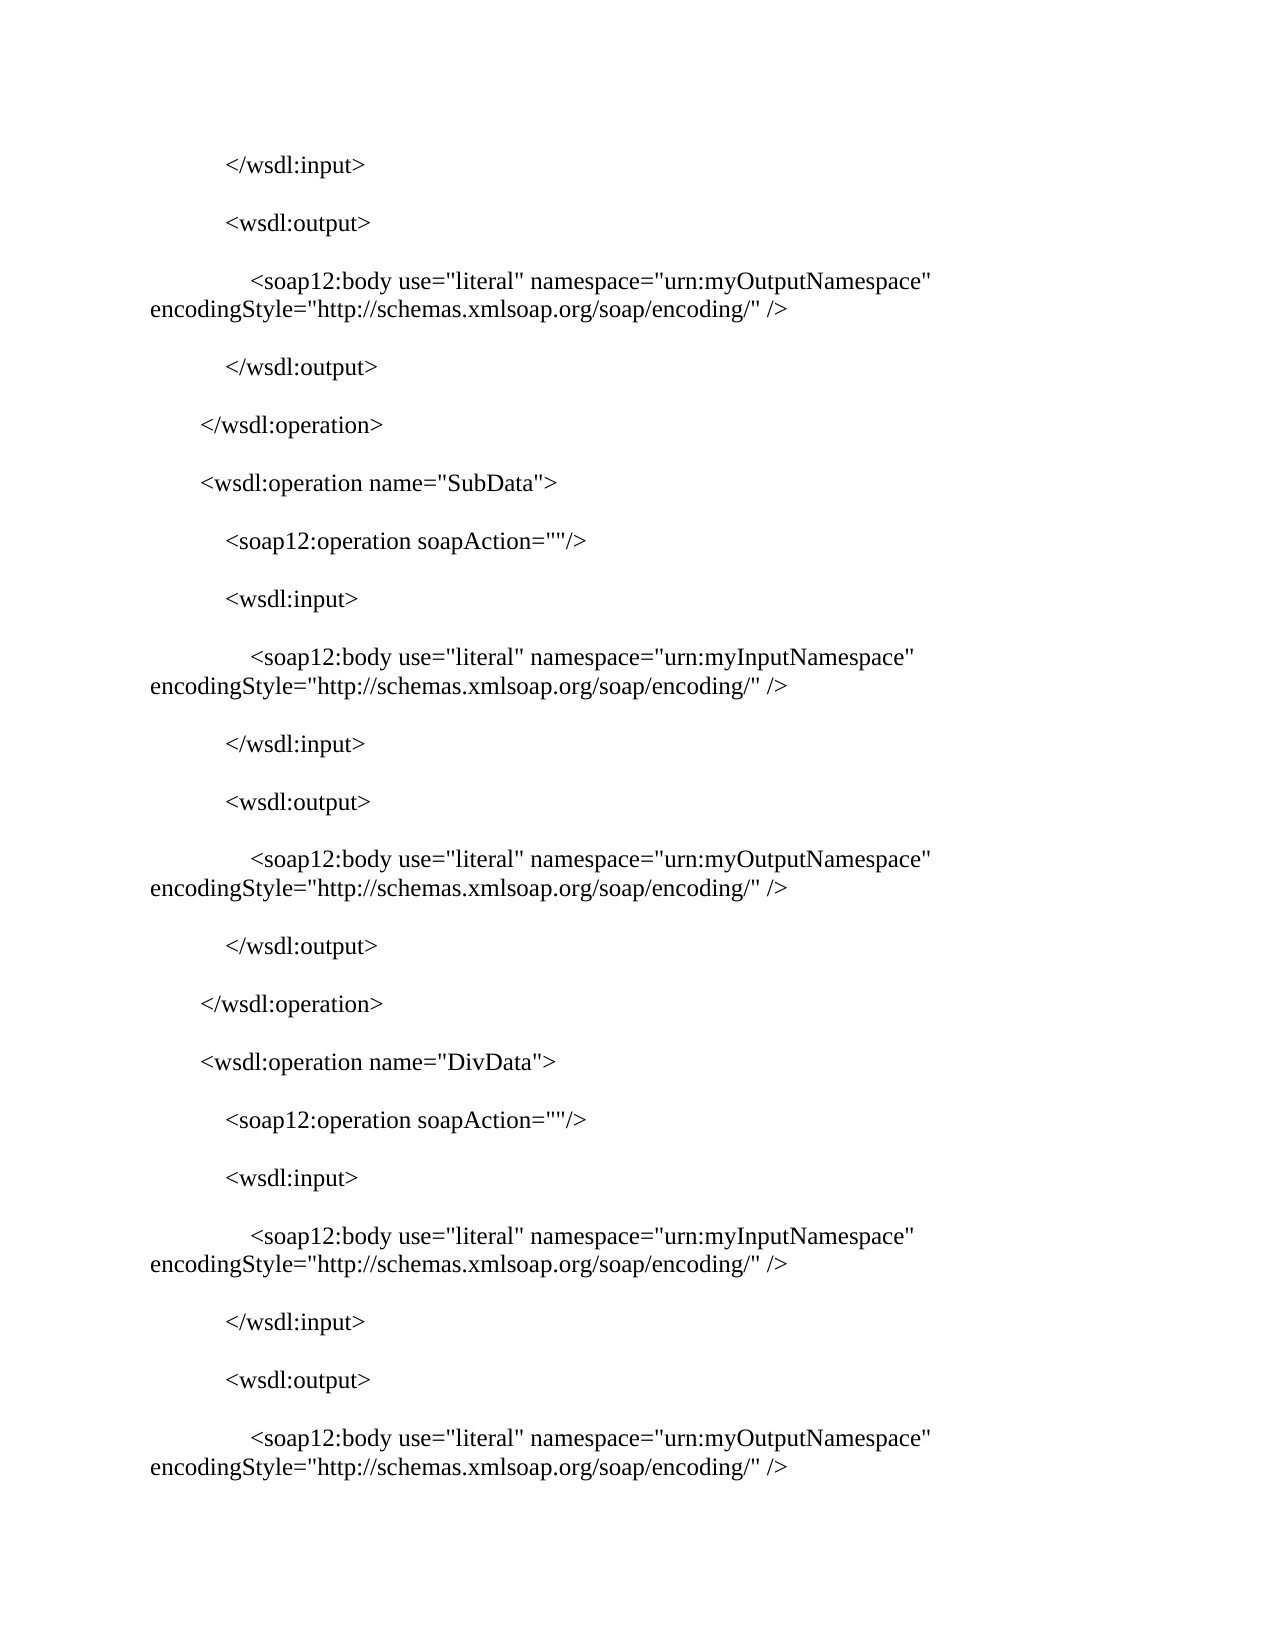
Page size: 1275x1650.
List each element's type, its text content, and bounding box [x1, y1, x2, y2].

text <wsdl:operation name="DivData"> [150, 1047, 1125, 1076]
text <wsdl:operation name="SubData"> [150, 468, 1125, 497]
text </wsdl:output> [150, 352, 1125, 381]
text </wsdl:input> [150, 1307, 1125, 1336]
text <wsdl:output> [150, 1365, 1125, 1394]
text <wsdl:input> [150, 584, 1125, 613]
text <soap12:operation soapAction=""/> [150, 526, 1125, 555]
text <soap12:body use="literal" namespace="urn:myOutputNamespace" encodingStyle="http://schemas.xmlsoap.org/soap/encoding/" /> [150, 1423, 1125, 1481]
text </wsdl:input> [150, 150, 1125, 179]
text </wsdl:operation> [150, 410, 1125, 439]
text <wsdl:output> [150, 208, 1125, 237]
text </wsdl:output> [150, 931, 1125, 960]
text <soap12:body use="literal" namespace="urn:myOutputNamespace" encodingStyle="http://schemas.xmlsoap.org/soap/encoding/" /> [150, 266, 1125, 323]
text </wsdl:operation> [150, 989, 1125, 1018]
text <soap12:body use="literal" namespace="urn:myOutputNamespace" encodingStyle="http://schemas.xmlsoap.org/soap/encoding/" /> [150, 844, 1125, 902]
text </wsdl:input> [150, 729, 1125, 757]
text <wsdl:input> [150, 1163, 1125, 1192]
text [150, 1221, 1125, 1278]
text <soap12:body use="literal" namespace="urn:myInputNamespace" encodingStyle="http://schemas.xmlsoap.org/soap/encoding/" /> [150, 642, 1125, 699]
text <wsdl:output> [150, 787, 1125, 815]
text <soap12:operation soapAction=""/> [150, 1105, 1125, 1134]
